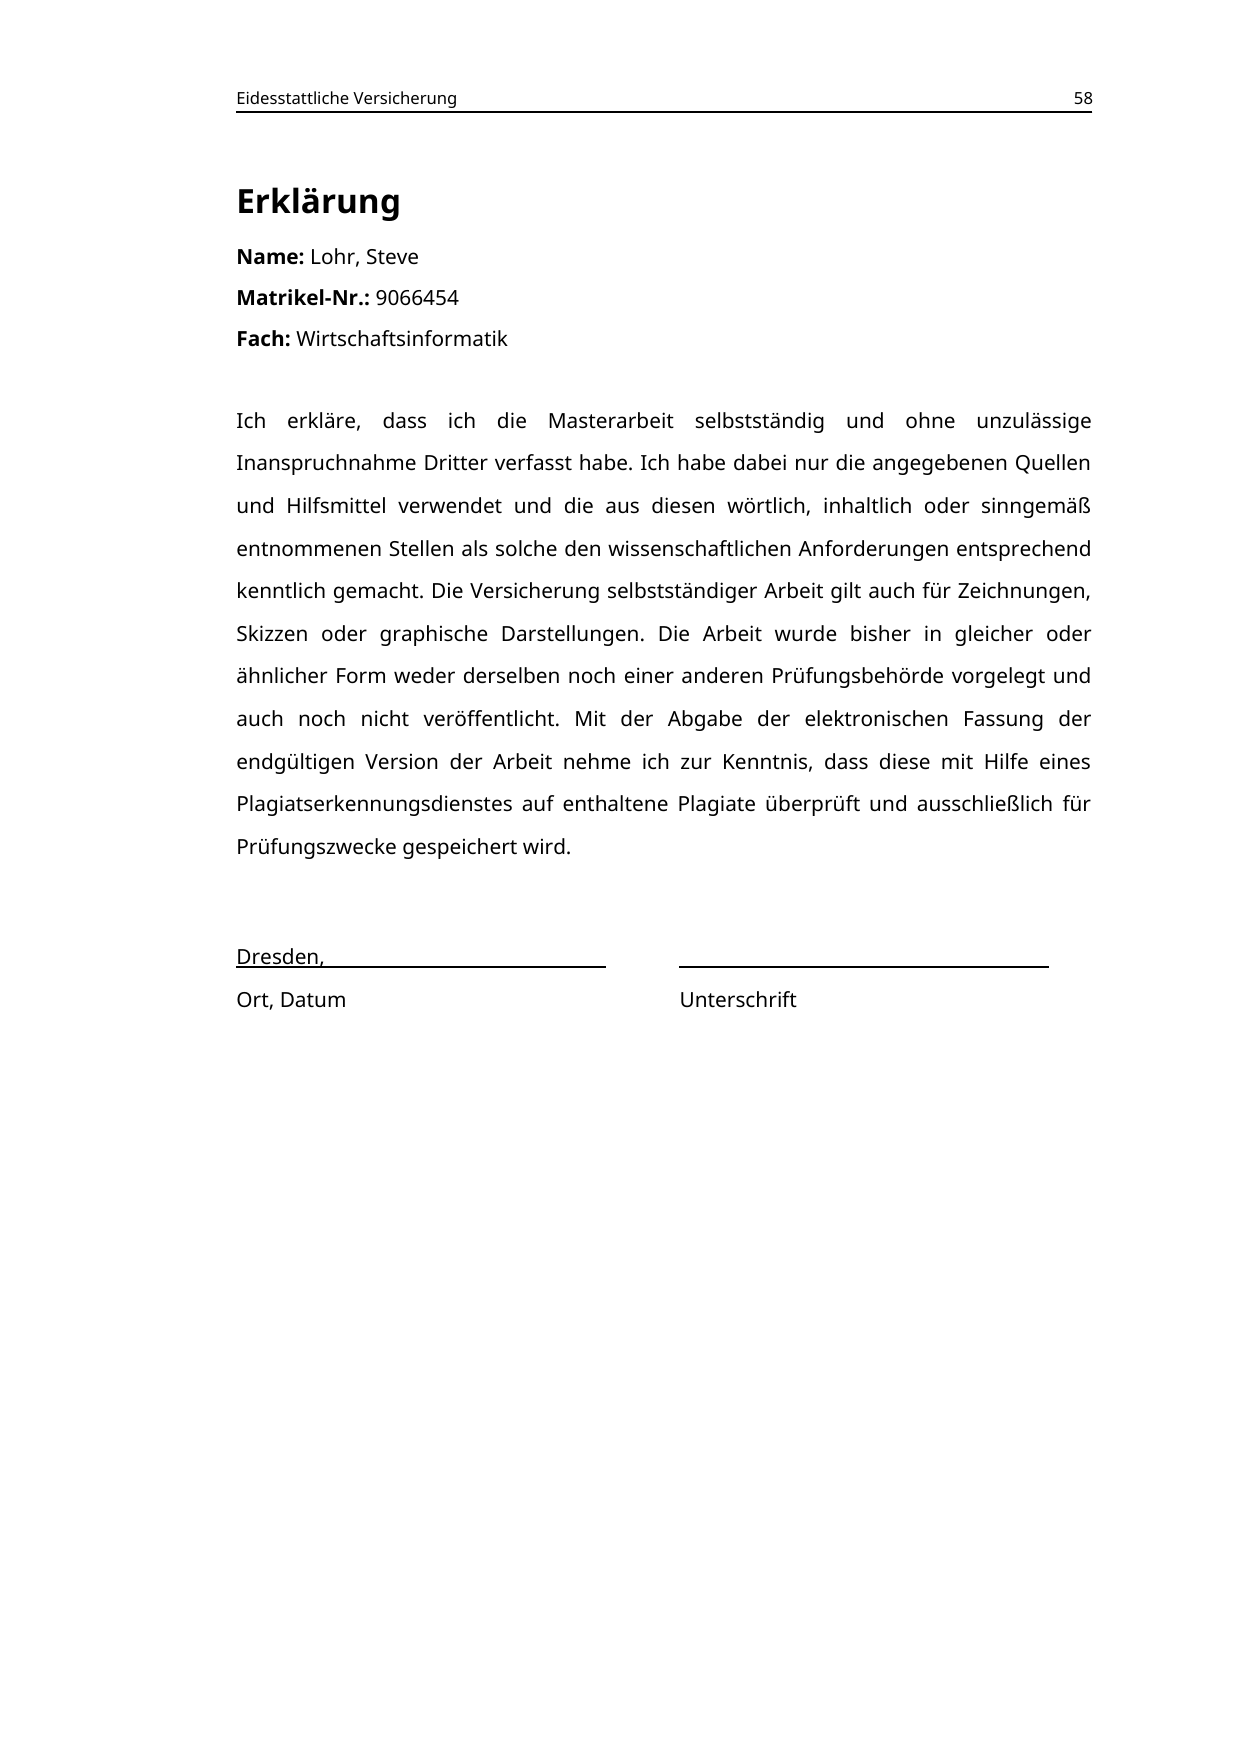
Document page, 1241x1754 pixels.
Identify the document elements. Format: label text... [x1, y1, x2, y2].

text Dresden, Ort, Datum Unterschrift [236, 942, 1092, 1013]
text Ich erkläre, dass ich die Masterarbeit selbstständig und ohne unzulässige Inanspruchnahme Dritter verfasst habe. Ich habe dabei nur die angegebenen Quellen und Hilfsmittel verwendet und die aus diesen wörtlich, inhaltlich oder sinngemäß entnommenen Stellen als solche den wissenschaftlichen Anforderungen entsprechend kenntlich gemacht. Die Versicherung selbstständiger Arbeit gilt auch für Zeichnungen, Skizzen oder graphische Darstellungen. Die Arbeit wurde bisher in gleicher oder ähnlicher Form weder derselben noch einer anderen Prüfungsbehörde vorgelegt und auch noch nicht veröffentlicht. Mit der Abgabe der elektronischen Fassung der endgültigen Version der Arbeit nehme ich zur Kenntnis, dass diese mit Hilfe eines Plagiatserkennungsdienstes auf enthaltene Plagiate überprüft und ausschließlich für Prüfungszwecke gespeichert wird. [236, 406, 1092, 860]
text Fach: Wirtschaftsinformatik [236, 324, 1092, 352]
text Erklärung [236, 178, 1092, 223]
text Matrikel-Nr.: 9066454 [236, 283, 1092, 312]
text Name: Lohr, Steve [236, 242, 1092, 271]
